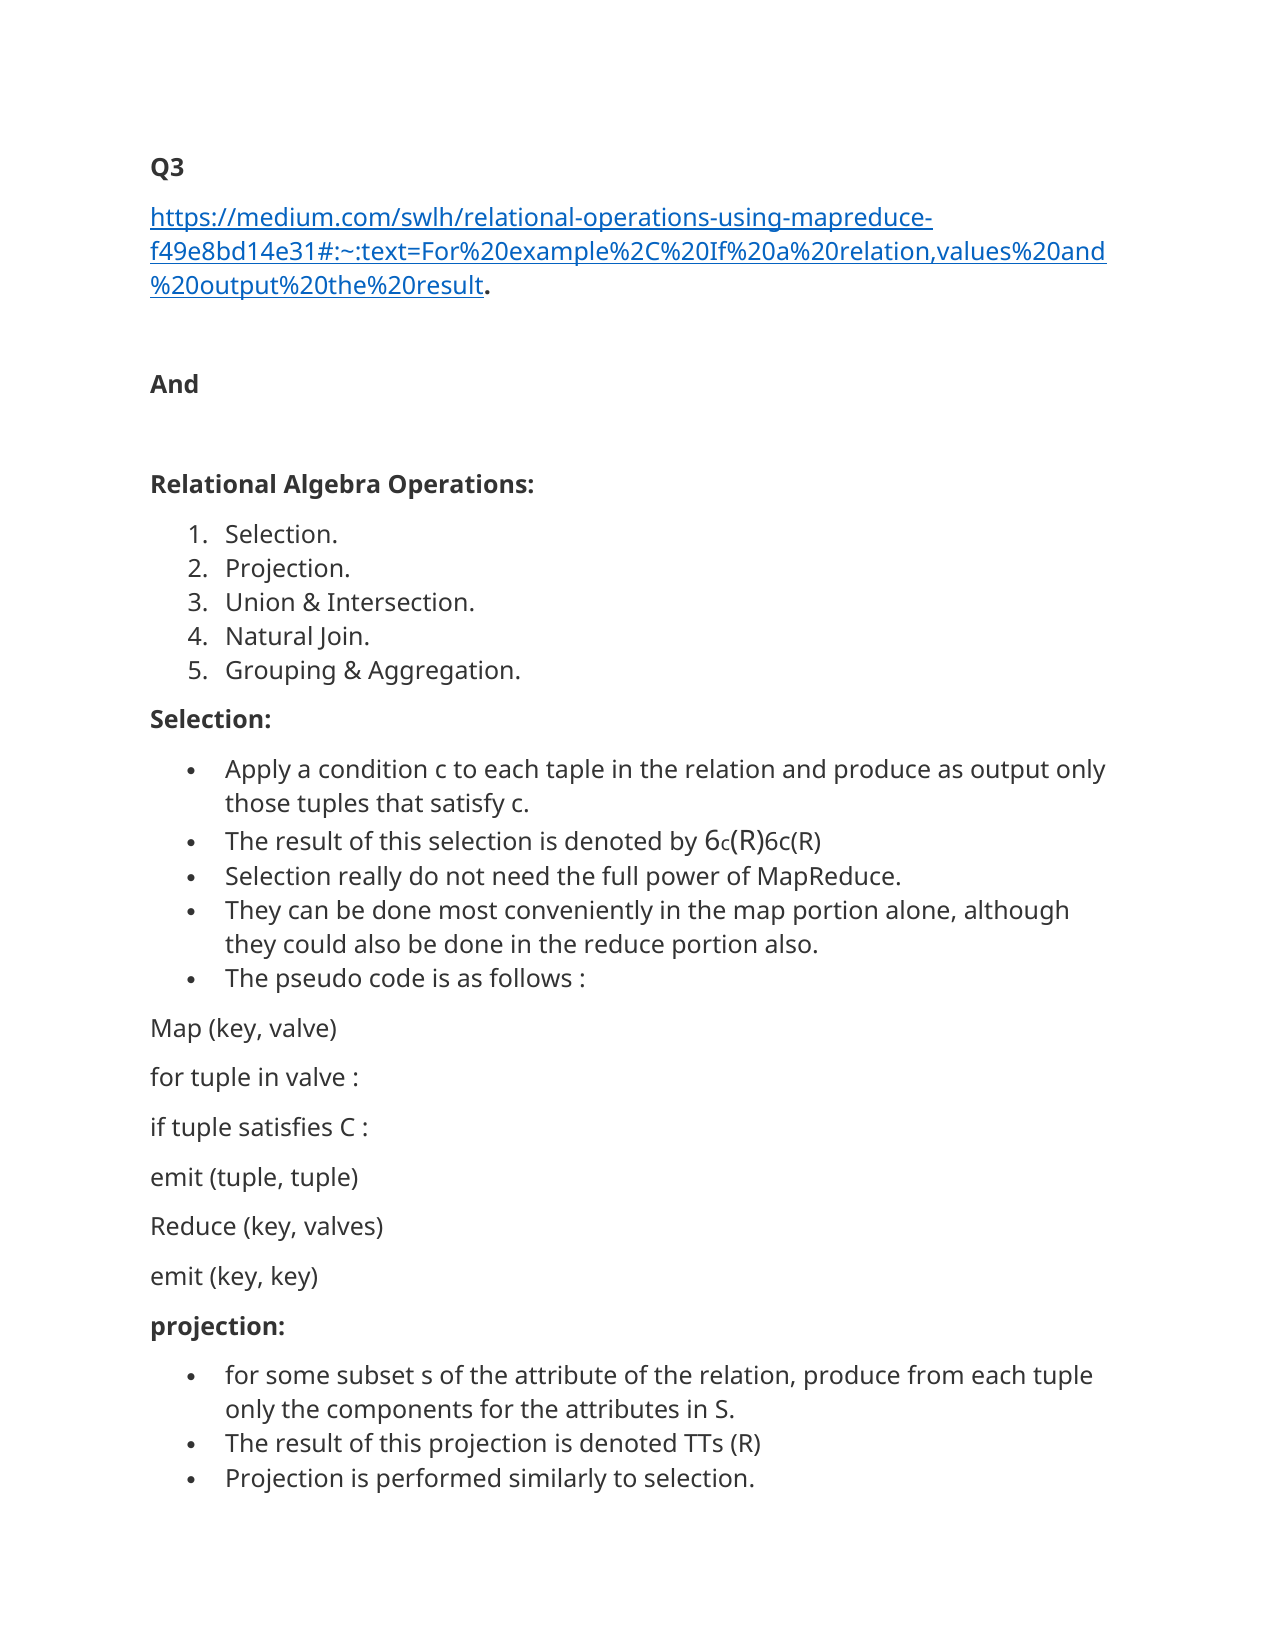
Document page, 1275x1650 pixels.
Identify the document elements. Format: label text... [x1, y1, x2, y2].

text for tuple in valve : [150, 1060, 1125, 1094]
list The result of this projection is denoted TTs (R) [187, 1426, 1125, 1460]
list Union & Intersection. [187, 584, 1125, 618]
text projection: [150, 1308, 1125, 1342]
text if tuple satisfies C : [150, 1109, 1125, 1144]
text Selection: [150, 702, 1125, 736]
text And [150, 367, 1125, 401]
text Q3 [150, 150, 1125, 184]
text Reduce (key, valves) [150, 1209, 1125, 1243]
text emit (key, key) [150, 1259, 1125, 1293]
list Projection. [187, 550, 1125, 584]
list Apply a condition c to each taple in the relation and produce as output only those tuples that satisfy c. [187, 752, 1125, 820]
list The result of this selection is denoted by 6c(R)6c(R) [187, 820, 1125, 858]
list Selection. [187, 516, 1125, 550]
list Grouping & Aggregation. [187, 652, 1125, 687]
list The pseudo code is as follows : [187, 961, 1125, 994]
text https://medium.com/swlh/relational-operations-using-mapreduce-f49e8bd14e31#:~:text=For%20example%2C%20If%20a%20relation,values%20and%20output%20the%20result. [150, 200, 1125, 302]
list Selection really do not need the full power of MapReduce. [187, 858, 1125, 892]
list for some subset s of the attribute of the relation, produce from each tuple only the components for the attributes in S. [187, 1358, 1125, 1426]
list Natural Join. [187, 618, 1125, 652]
list They can be done most conveniently in the map portion alone, although they could also be done in the reduce portion also. [187, 892, 1125, 961]
text Relational Algebra Operations: [150, 467, 1125, 501]
text Map (key, valve) [150, 1010, 1125, 1044]
list Projection is performed similarly to selection. [187, 1460, 1125, 1494]
text emit (tuple, tuple) [150, 1159, 1125, 1193]
